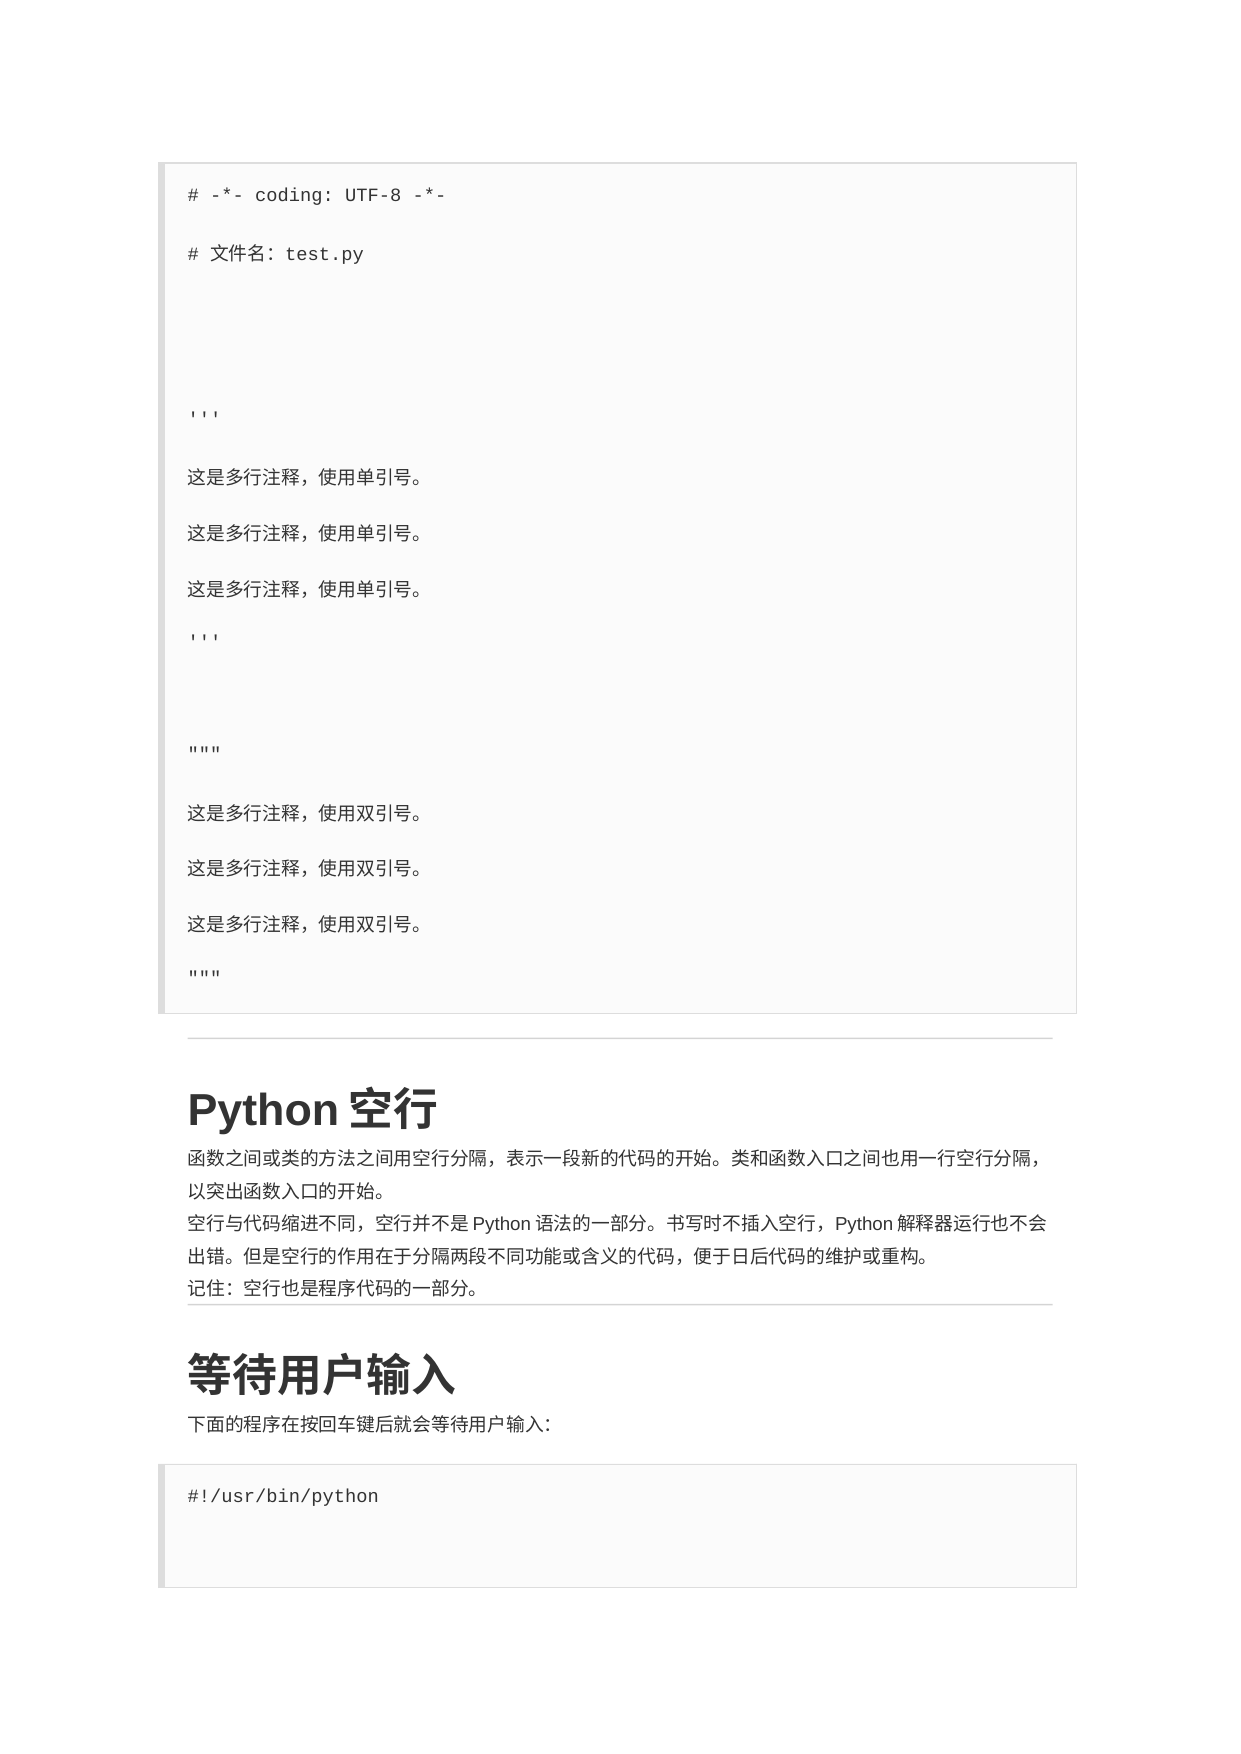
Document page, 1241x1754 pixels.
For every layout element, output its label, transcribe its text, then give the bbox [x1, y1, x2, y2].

text 函数之间或类的方法之间用空行分隔，表示一段新的代码的开始。类和函数入口之间也用一行空行分隔，以突出函数入口的开始。 [187, 1141, 1053, 1206]
text """ [165, 945, 1076, 1013]
text ''' [165, 386, 1076, 436]
text 这是多行注释，使用双引号。 [165, 833, 1076, 884]
text 这是多行注释，使用双引号。 [165, 777, 1076, 828]
text """ [165, 721, 1076, 772]
text # 文件名：test.py [165, 218, 1076, 269]
text #!/usr/bin/python [165, 1465, 1076, 1514]
text 这是多行注释，使用单引号。 [165, 498, 1076, 548]
text 这是多行注释，使用单引号。 [165, 442, 1076, 492]
text # -*- coding: UTF-8 -*- [165, 164, 1076, 213]
text ''' [165, 609, 1076, 660]
text 这是多行注释，使用双引号。 [165, 889, 1076, 940]
text 下面的程序在按回车键后就会等待用户输入： [187, 1407, 1053, 1440]
text 这是多行注释，使用单引号。 [165, 553, 1076, 604]
text 记住：空行也是程序代码的一部分。 [187, 1271, 1053, 1303]
text 空行与代码缩进不同，空行并不是Python语法的一部分。书写时不插入空行，Python解释器运行也不会出错。但是空行的作用在于分隔两段不同功能或含义的代码，便于日后代码的维护或重构。 [187, 1206, 1053, 1271]
subtitle Python空行 [187, 1073, 1053, 1138]
subtitle 等待用户输入 [187, 1339, 1053, 1404]
